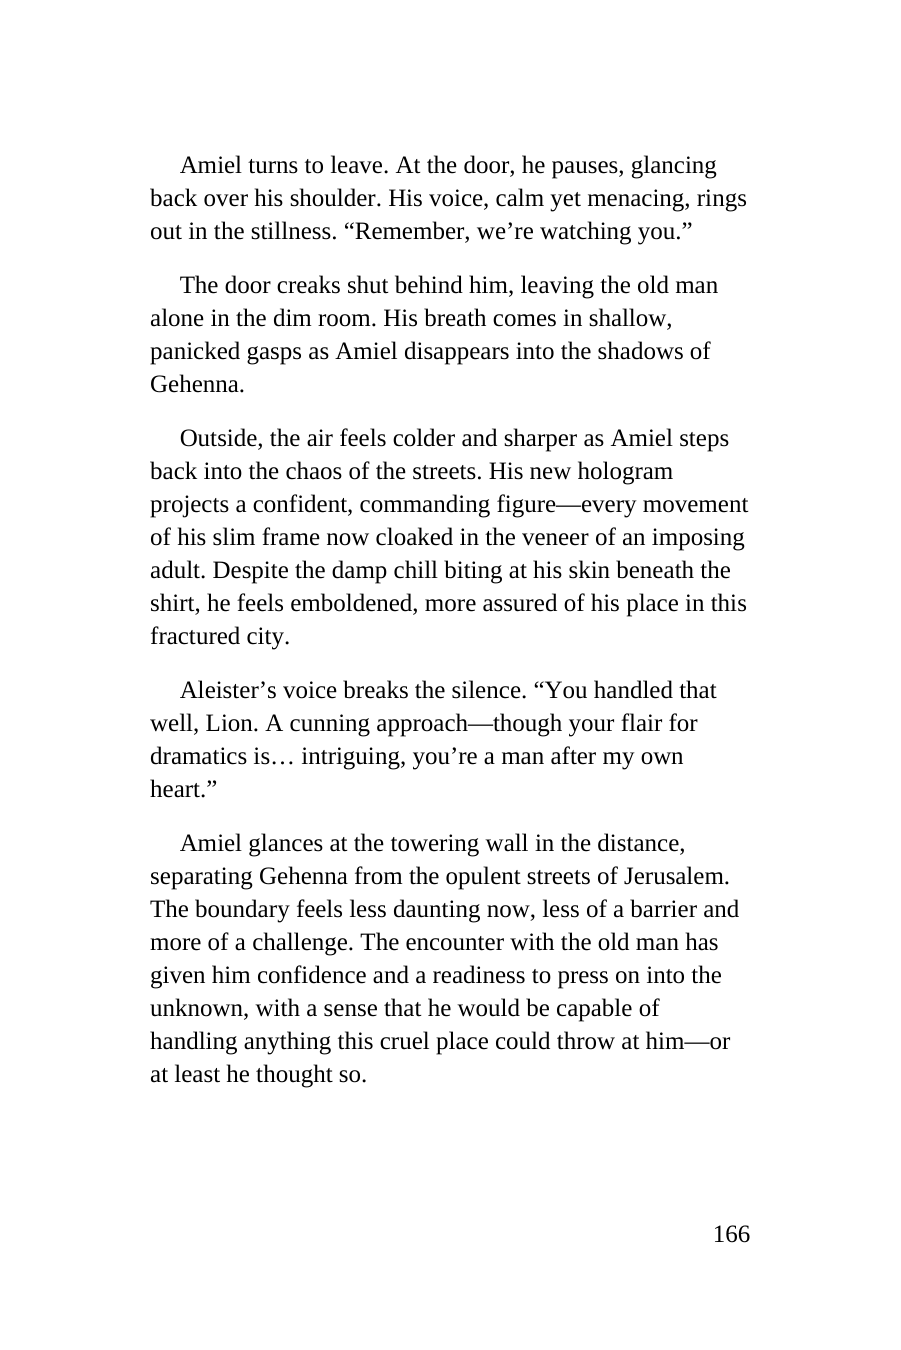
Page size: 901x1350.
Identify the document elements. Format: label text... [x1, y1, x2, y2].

text Outside, the air feels colder and sharper as Amiel steps back into the chaos of the streets. His new hologram projects a confident, commanding figure—every movement of his slim frame now cloaked in the veneer of an imposing adult. Despite the damp chill biting at his skin beneath the shirt, he feels emboldened, more assured of his place in this fractured city. [150, 423, 750, 650]
text Aleister’s voice breaks the silence. “You handled that well, Lion. A cunning approach—though your flair for dramatics is… intriguing, you’re a man after my own heart.” [150, 675, 750, 803]
text Amiel turns to leave. At the door, he pauses, glancing back over his shoulder. His voice, calm yet menacing, rings out in the stillness. “Remember, we’re watching you.” [150, 150, 750, 245]
text The door creaks shut behind him, leaving the old man alone in the dim room. His breath comes in shallow, panicked gasps as Amiel disappears into the shadows of Gehenna. [150, 270, 750, 398]
text Amiel glances at the towering wall in the distance, separating Gehenna from the opulent streets of Jerusalem. The boundary feels less daunting now, less of a barrier and more of a challenge. The encounter with the old man has given him confidence and a readiness to press on into the unknown, with a sense that he would be capable of handling anything this cruel place could throw at him—or at least he thought so. [150, 828, 750, 1088]
